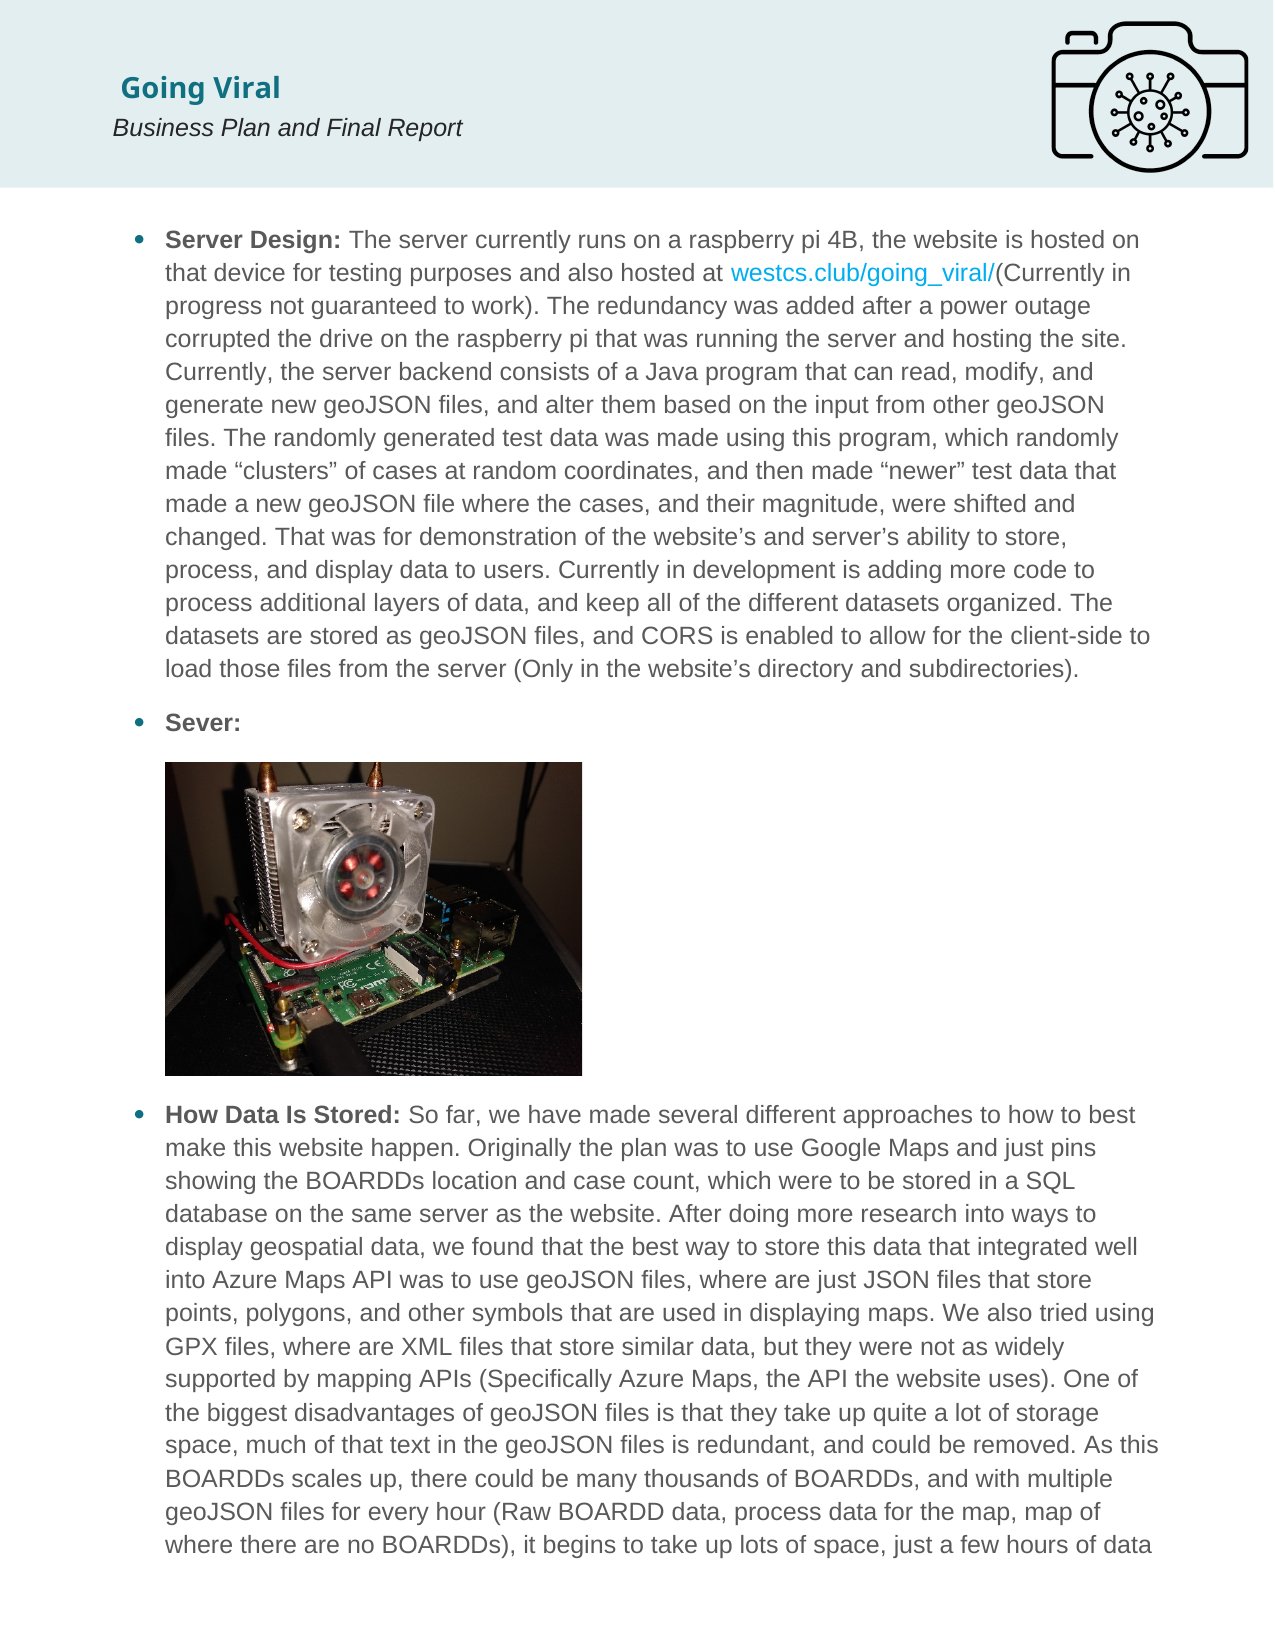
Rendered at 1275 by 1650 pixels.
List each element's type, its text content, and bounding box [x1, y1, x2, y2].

list Server Design: The server currently runs on a raspberry pi 4B, the website is hosted on that device for testing purposes and also hosted at westcs.club/going_viral/(Currently in progress not guaranteed to work). The redundancy was added after a power outage corrupted the drive on the raspberry pi that was running the server and hosting the site. Currently, the server backend consists of a Java program that can read, modify, and generate new geoJSON files, and alter them based on the input from other geoJSON files. The randomly generated test data was made using this program, which randomly made “clusters” of cases at random coordinates, and then made “newer” test data that made a new geoJSON file where the cases, and their magnitude, were shifted and changed. That was for demonstration of the website’s and server’s ability to store, process, and display data to users. Currently in development is adding more code to process additional layers of data, and keep all of the different datasets organized. The datasets are stored as geoJSON files, and CORS is enabled to allow for the client-side to load those files from the server (Only in the website’s directory and subdirectories). [135, 225, 1162, 683]
picture [165, 762, 583, 1076]
picture [1051, 21, 1249, 173]
list Sever: [135, 708, 1162, 737]
